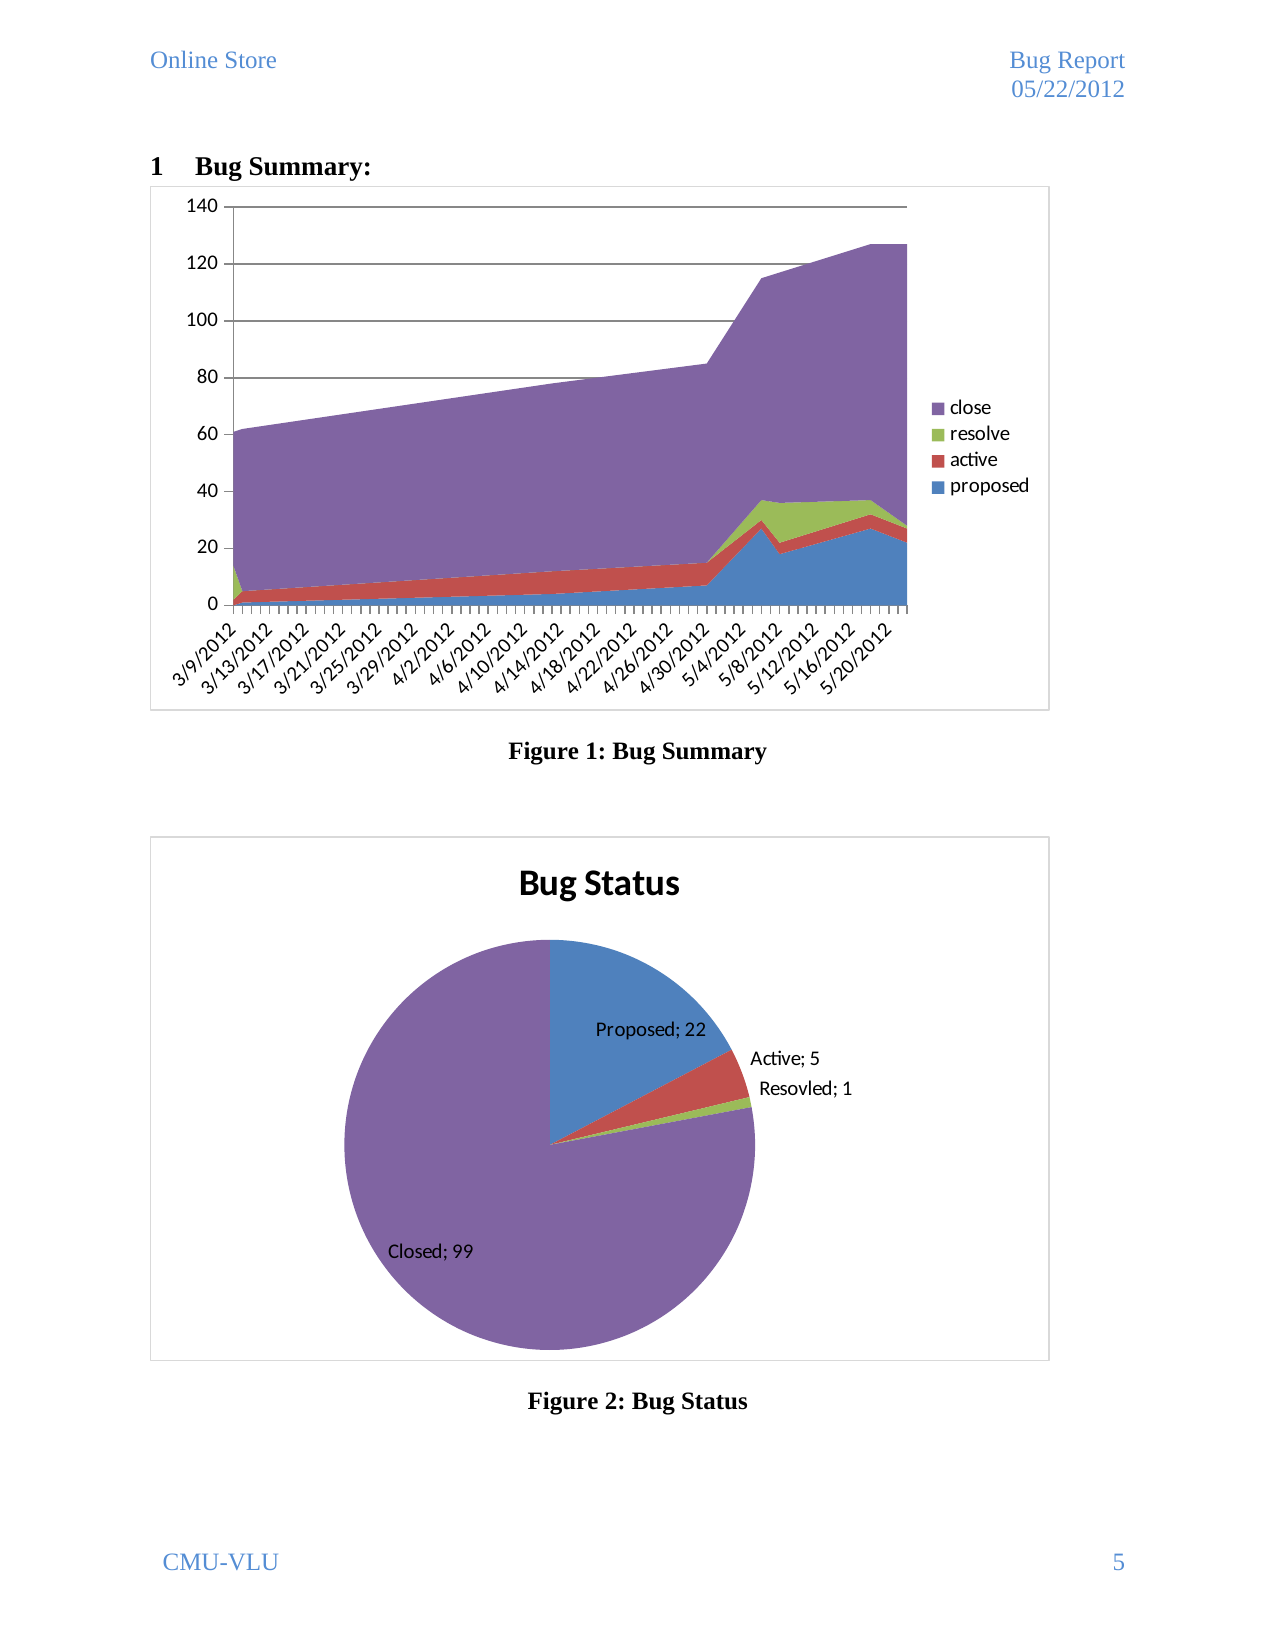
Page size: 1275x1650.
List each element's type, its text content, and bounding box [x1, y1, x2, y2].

text Figure 1: Bug Summary [150, 736, 1125, 764]
text Figure 2: Bug Status [150, 1386, 1125, 1415]
subtitle Bug Summary: [150, 150, 1125, 181]
